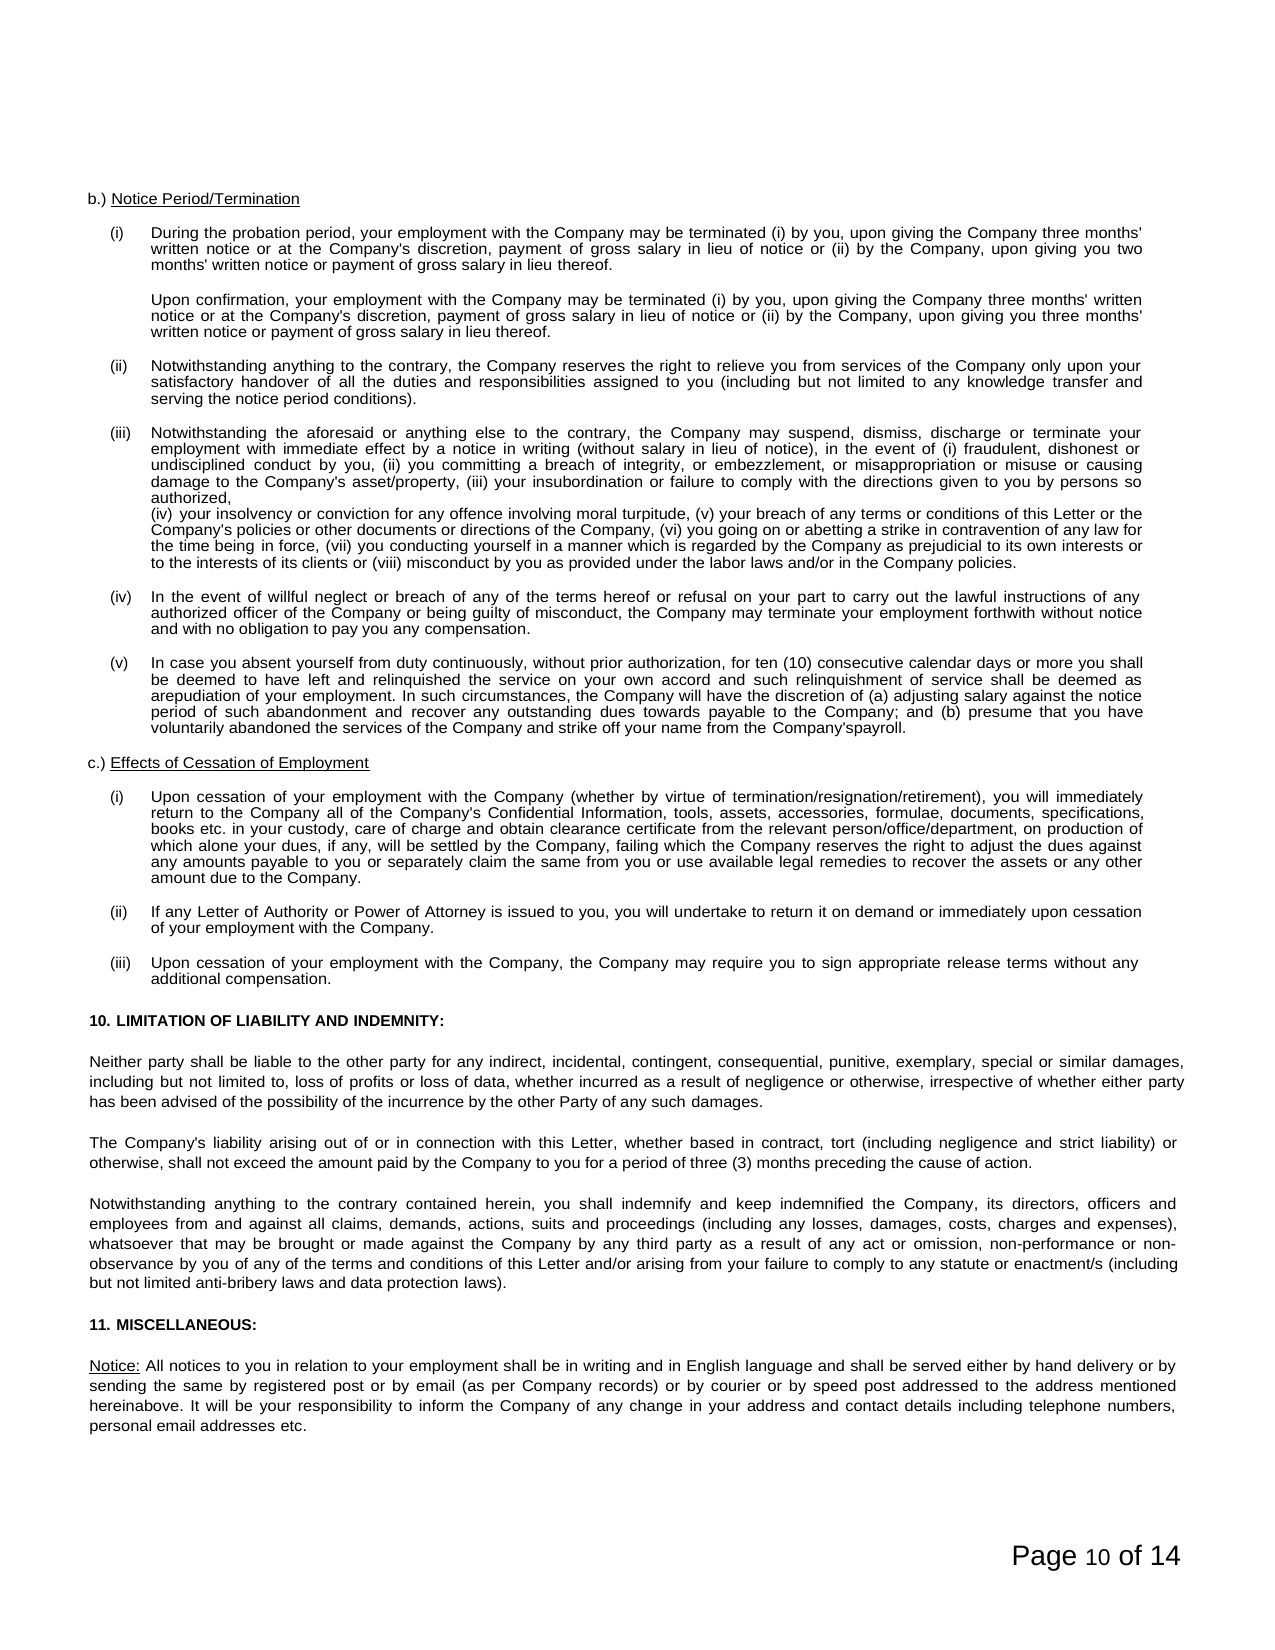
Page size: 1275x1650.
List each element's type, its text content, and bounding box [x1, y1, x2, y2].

text b.) Notice Period/Termination [87, 190, 1217, 208]
text Upon confirmation, your employment with the Company may be terminated (i) by you, upon giving the Company three months' written notice or at the Company's discretion, payment of gross salary in lieu of notice or (ii) by the Company, upon giving you three months' written notice or payment of gross salary in lieu thereof. [151, 292, 1144, 341]
list If any Letter of Authority or Power of Attorney is issued to you, you will undertake to return it on demand or immediately upon cessation of your employment with the Company. [110, 905, 1144, 937]
text c.) Effects of Cessation of Employment [87, 754, 1217, 772]
list Upon cessation of your employment with the Company (whether by virtue of termination/resignation/retirement), you will immediately return to the Company all of the Company's Confidential Information, tools, assets, accessories, formulae, documents, specifications, books etc. in your custody, care of charge and obtain clearance certificate from the relevant person/office/department, on production of which alone your dues, if any, will be settled by the Company, failing which the Company reserves the right to adjust the dues against any amounts payable to you or separately claim the same from you or use available legal remedies to recover the assets or any other amount due to the Company. [110, 789, 1144, 887]
subtitle LIMITATION OF LIABILITY AND INDEMNITY: [89, 1012, 1217, 1029]
list Notwithstanding the aforesaid or anything else to the contrary, the Company may suspend, dismiss, discharge or terminate your employment with immediate effect by a notice in writing (without salary in lieu of notice), in the event of (i) fraudulent, dishonest or undisciplined conduct by you, (ii) you committing a breach of integrity, or embezzlement, or misappropriation or misuse or causing damage to the Company's asset/property, (iii) your insubordination or failure to comply with the directions given to you by persons so authorized, [110, 425, 1143, 507]
subtitle MISCELLANEOUS: [89, 1316, 1217, 1333]
list Notwithstanding anything to the contrary, the Company reserves the right to relieve you from services of the Company only upon your satisfactory handover of all the duties and responsibilities assigned to you (including but not limited to any knowledge transfer and serving the notice period conditions). [110, 359, 1143, 407]
list your insolvency or conviction for any offence involving moral turpitude, (v) your breach of any terms or conditions of this Letter or the Company's policies or other documents or directions of the Company, (vi) you going on or abetting a strike in contravention of any law for the time being in force, (vii) you conducting yourself in a manner which is regarded by the Company as prejudicial to its own interests or to the interests of its clients or (viii) misconduct by you as provided under the labor laws and/or in the Company policies. [151, 507, 1144, 571]
list During the probation period, your employment with the Company may be terminated (i) by you, upon giving the Company three months' written notice or at the Company's discretion, payment of gross salary in lieu of notice or (ii) by the Company, upon giving you two months' written notice or payment of gross salary in lieu thereof. [110, 225, 1143, 274]
list Upon cessation of your employment with the Company, the Company may require you to sign appropriate release terms without any additional compensation. [110, 955, 1142, 988]
text Neither party shall be liable to the other party for any indirect, incidental, contingent, consequential, punitive, exemplary, special or similar damages, including but not limited to, loss of profits or loss of data, whether incurred as a result of negligence or otherwise, irrespective of whether either party has been advised of the possibility of the incurrence by the other Party of any such damages. [89, 1053, 1186, 1110]
list In the event of willful neglect or breach of any of the terms hereof or refusal on your part to carry out the lawful instructions of any authorized officer of the Company or being guilty of misconduct, the Company may terminate your employment forthwith without notice and with no obligation to pay you any compensation. [110, 589, 1143, 638]
list In case you absent yourself from duty continuously, without prior authorization, for ten (10) consecutive calendar days or more you shall be deemed to have left and relinquished the service on your own accord and such relinquishment of service shall be deemed as arepudiation of your employment. In such circumstances, the Company will have the discretion of (a) adjusting salary against the notice period of such abandonment and recover any outstanding dues towards payable to the Company; and (b) presume that you have voluntarily abandoned the services of the Company and strike off your name from the Company'spayroll. [110, 656, 1143, 737]
text Notwithstanding anything to the contrary contained herein, you shall indemnify and keep indemnified the Company, its directors, officers and employees from and against all claims, demands, actions, suits and proceedings (including any losses, damages, costs, charges and expenses), whatsoever that may be brought or made against the Company by any third party as a result of any act or omission, non-performance or non- observance by you of any of the terms and conditions of this Letter and/or arising from your failure to comply to any statute or enactment/s (including but not limited anti-bribery laws and data protection laws). [89, 1195, 1179, 1292]
text Notice: All notices to you in relation to your employment shall be in writing and in English language and shall be served either by hand delivery or by sending the same by registered post or by email (as per Company records) or by courier or by speed post addressed to the address mentioned hereinabove. It will be your responsibility to inform the Company of any change in your address and contact details including telephone numbers, personal email addresses etc. [89, 1357, 1179, 1434]
text The Company's liability arising out of or in connection with this Letter, whether based in contract, tort (including negligence and strict liability) or otherwise, shall not exceed the amount paid by the Company to you for a period of three (3) months preceding the cause of action. [89, 1134, 1179, 1172]
